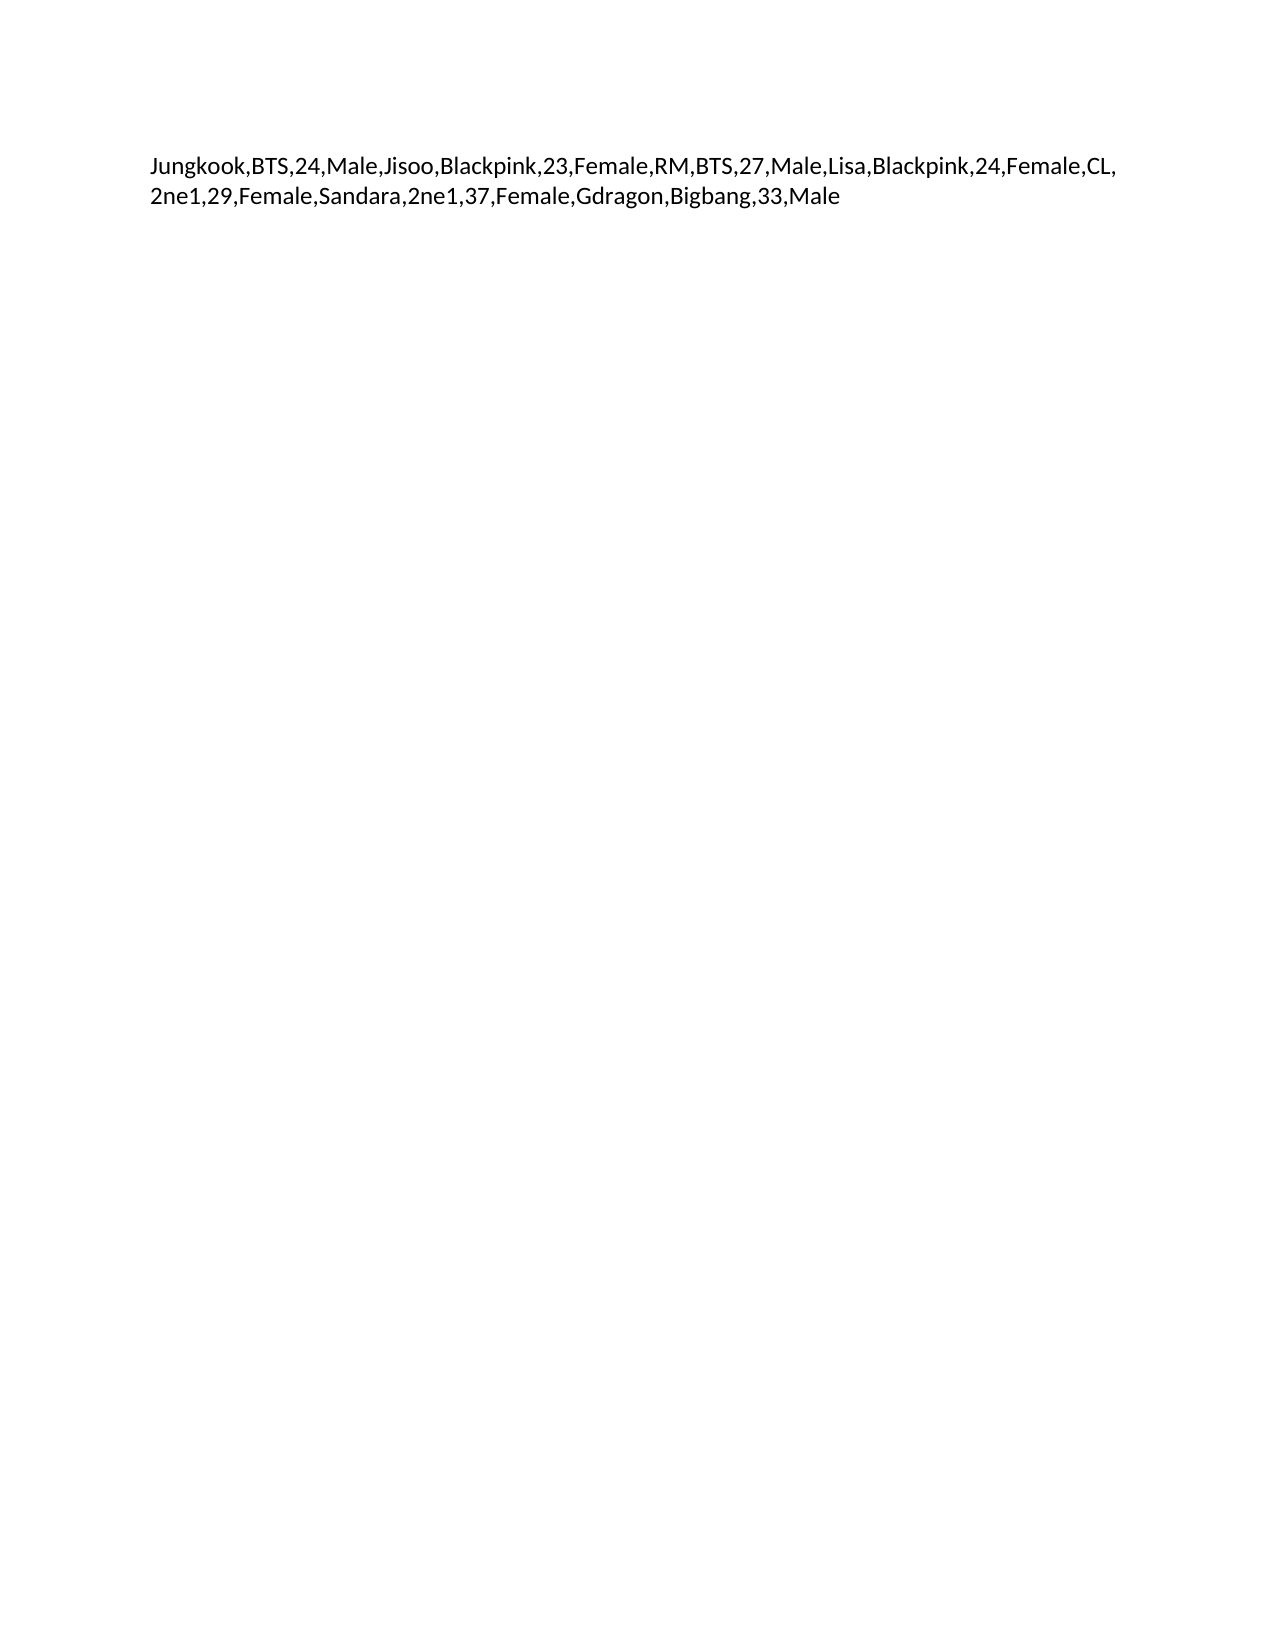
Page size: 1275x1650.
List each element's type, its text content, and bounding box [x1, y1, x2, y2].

text Jungkook,BTS,24,Male,Jisoo,Blackpink,23,Female,RM,BTS,27,Male,Lisa,Blackpink,24,Female,CL,2ne1,29,Female,Sandara,2ne1,37,Female,Gdragon,Bigbang,33,Male [150, 150, 1125, 211]
